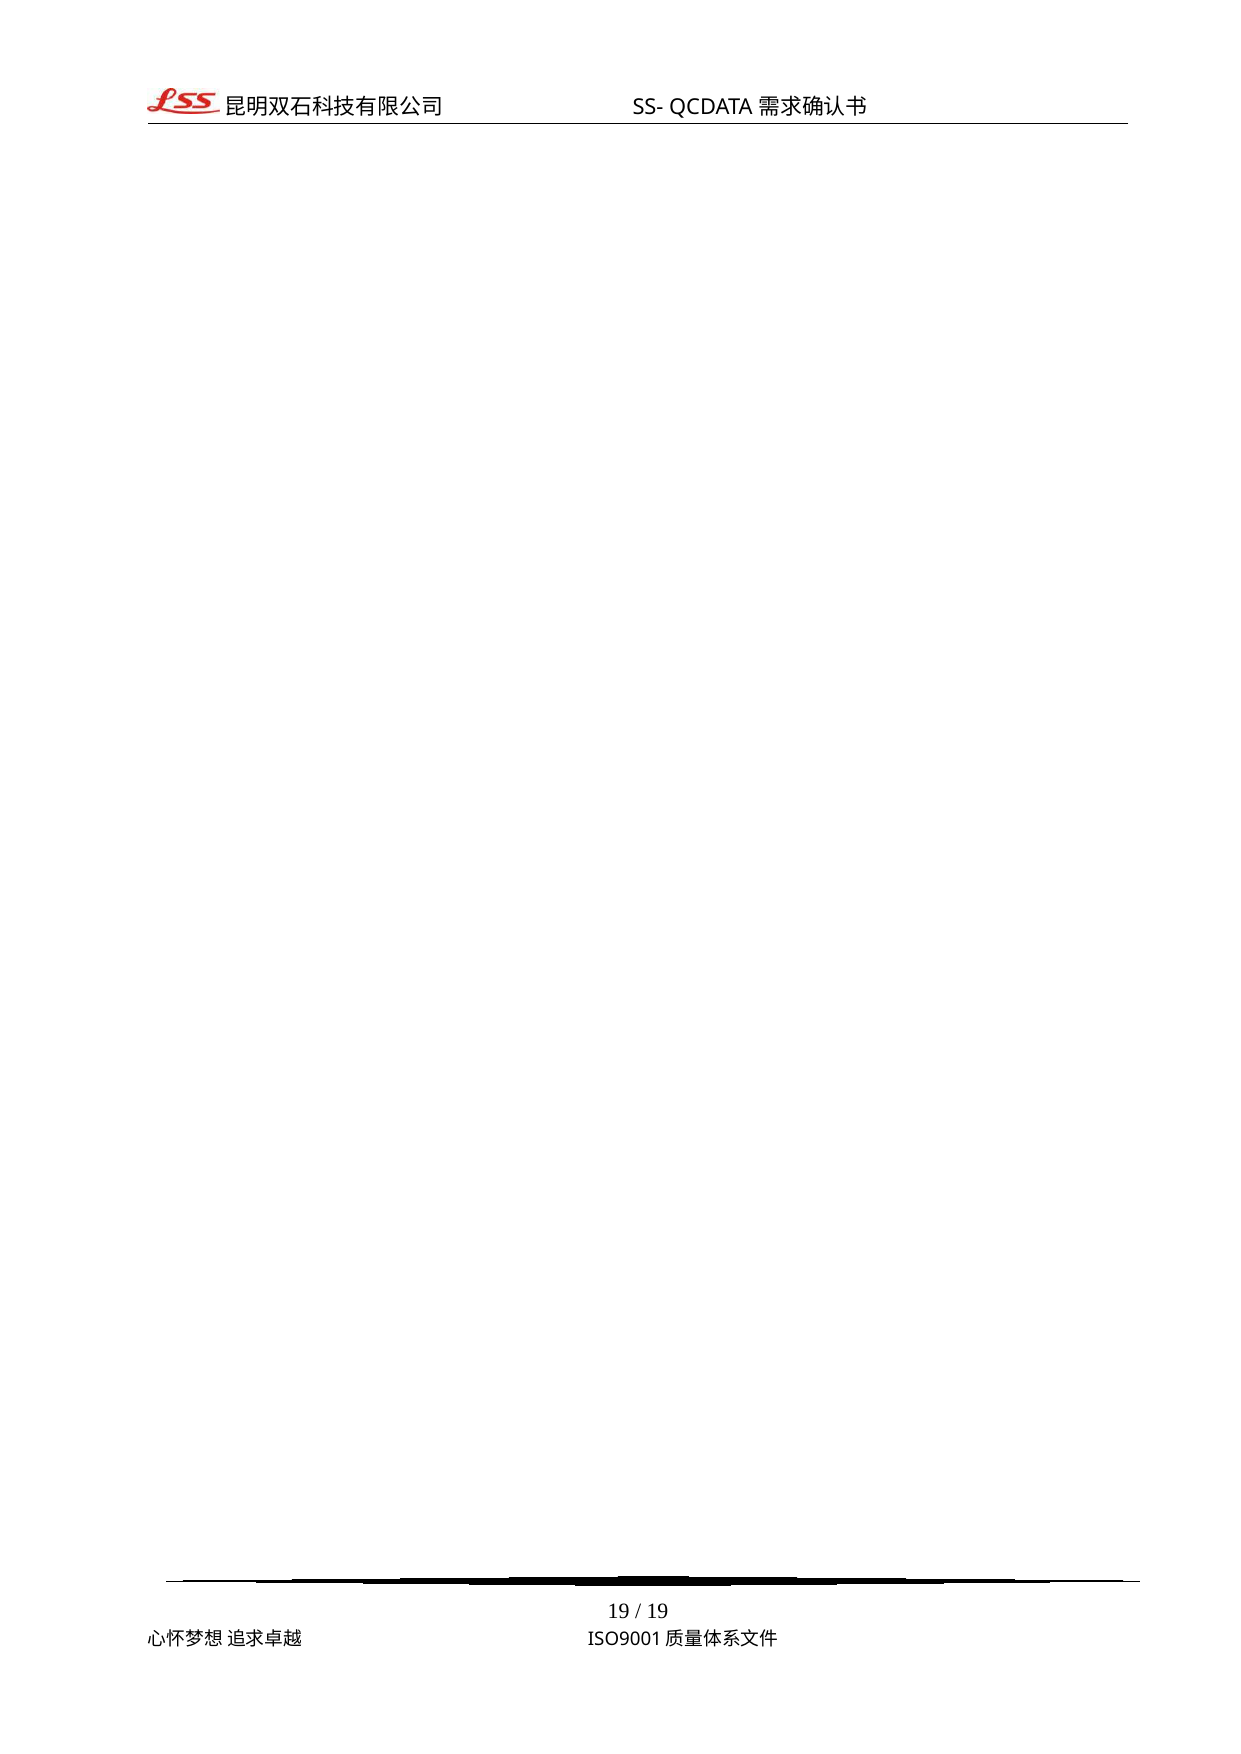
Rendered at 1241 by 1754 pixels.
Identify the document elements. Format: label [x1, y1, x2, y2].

picture [147, 88, 220, 114]
